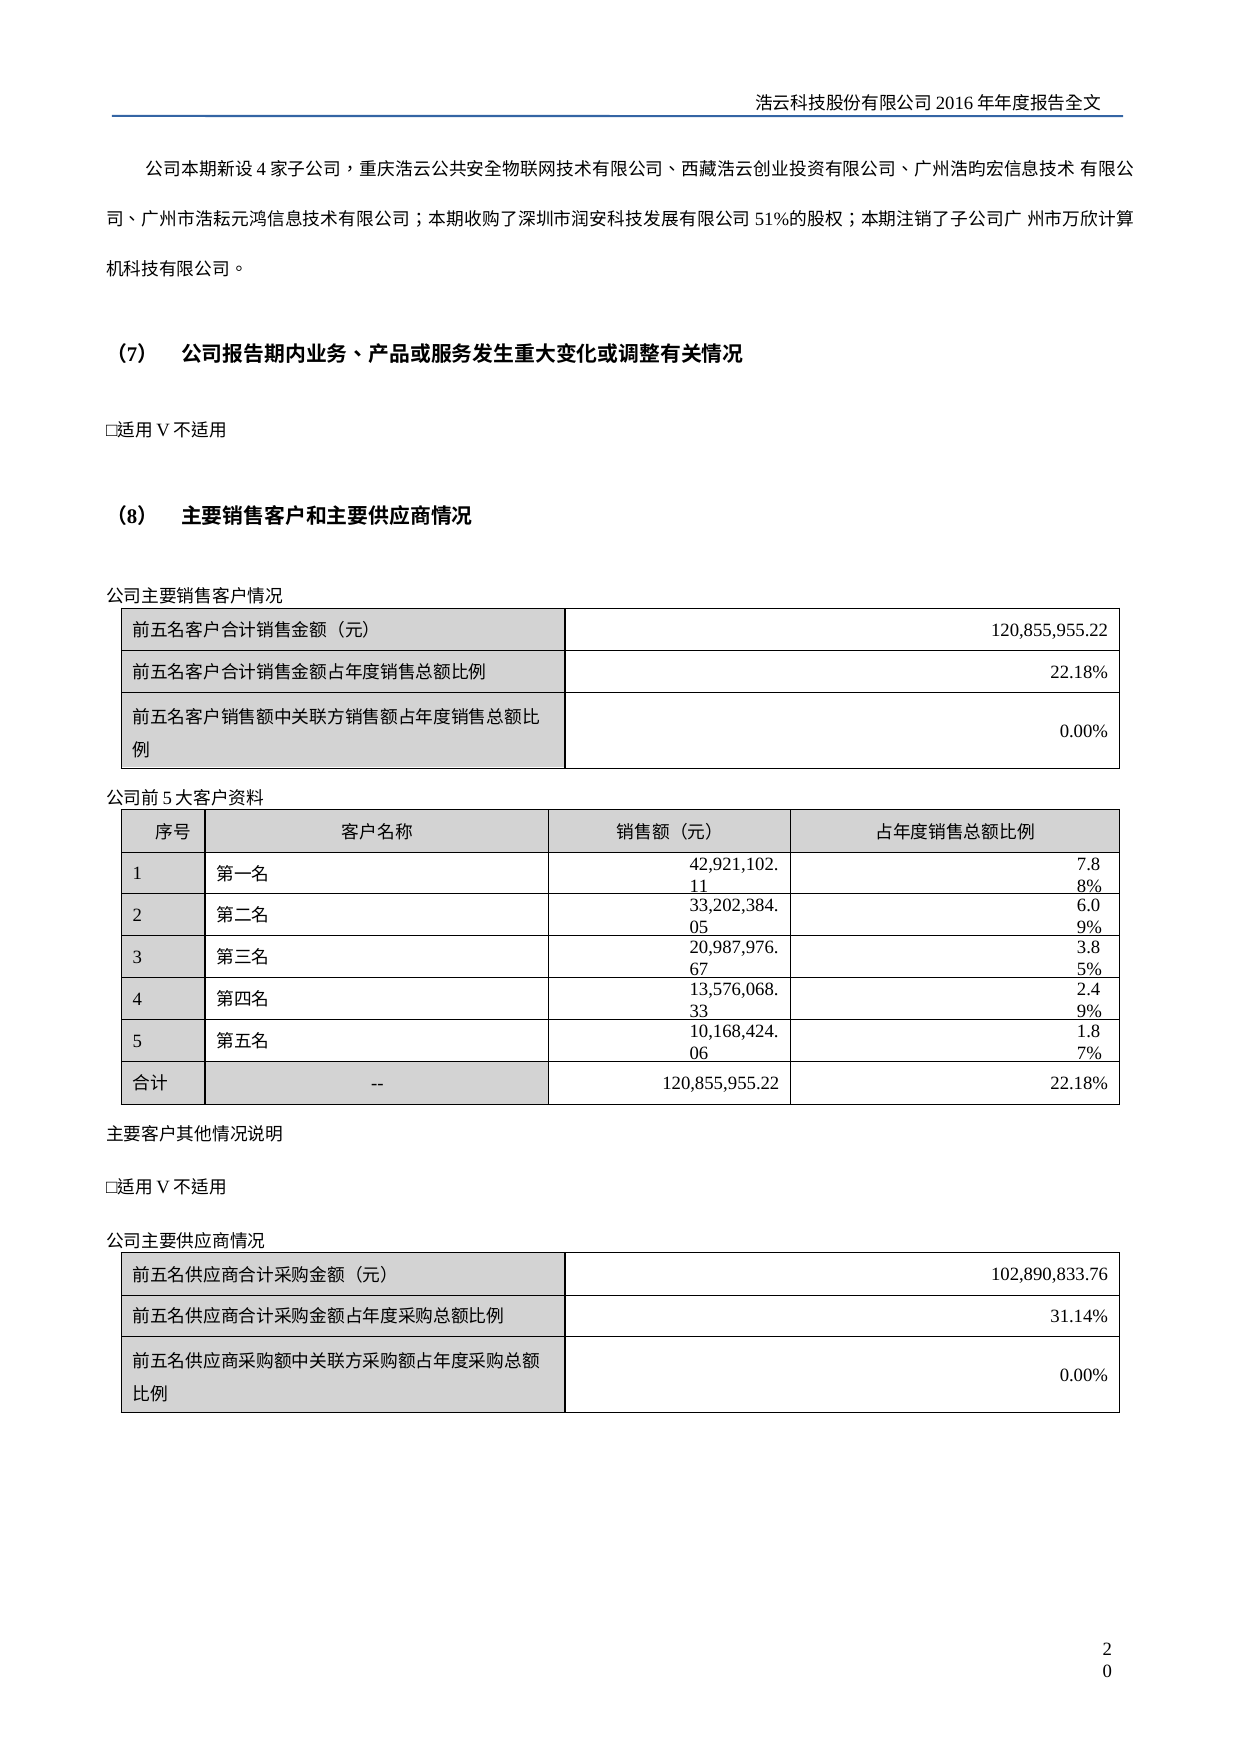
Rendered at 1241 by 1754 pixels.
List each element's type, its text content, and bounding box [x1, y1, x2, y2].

table_header 序号 [122, 810, 204, 852]
table_cell 3 [122, 936, 204, 977]
table_cell 4 [122, 978, 204, 1019]
table_cell 0.00% [566, 693, 1119, 767]
table_cell 22.18% [791, 1062, 1119, 1104]
table_header 前五名客户合计销售金额（元） [122, 609, 564, 650]
table_cell 7.88% [791, 853, 1119, 893]
table_header 客户名称 [206, 810, 548, 852]
table_cell 6.09% [791, 894, 1119, 935]
table_cell 120,855,955.22 [549, 1062, 790, 1104]
text □适用V不适用 [106, 1175, 1134, 1199]
text （7） 公司报告期内业务、产品或服务发生重大变化或调整有关情况 [106, 339, 1134, 368]
table_cell 1 [122, 853, 204, 893]
table_header 120,855,955.22 [566, 609, 1119, 650]
table_cell 13,576,068.33 [549, 978, 790, 1019]
table_cell 10,168,424.06 [549, 1020, 790, 1061]
table_cell 42,921,102.11 [549, 853, 790, 893]
table_cell 合计 [122, 1062, 204, 1104]
table_cell -- [206, 1062, 548, 1104]
table_cell 第一名 [206, 853, 548, 893]
table_cell 33,202,384.05 [549, 894, 790, 935]
table_cell 3.85% [791, 936, 1119, 977]
text 公司主要供应商情况 [106, 1228, 1134, 1252]
table_cell 2 [122, 894, 204, 935]
text 公司前5大客户资料 [106, 785, 1134, 809]
table_cell 22.18% [566, 651, 1119, 692]
table_header 销售额（元） [549, 810, 790, 852]
table_cell 第五名 [206, 1020, 548, 1061]
table_cell 第三名 [206, 936, 548, 977]
table_cell 0.00% [566, 1337, 1119, 1412]
table_cell 前五名供应商采购额中关联方采购额占年度采购总额 比例 [122, 1337, 564, 1412]
table_cell 20,987,976.67 [549, 936, 790, 977]
table_cell 31.14% [566, 1296, 1119, 1336]
table_cell 5 [122, 1020, 204, 1061]
table_cell 前五名供应商合计采购金额占年度采购总额比例 [122, 1296, 564, 1336]
table_cell 前五名客户销售额中关联方销售额占年度销售总额比 例 [122, 693, 564, 767]
text 公司本期新设4家子公司，重庆浩云公共安全物联网技术有限公司、西藏浩云创业投资有限公司、广州浩昀宏信息技术 有限公司、广州市浩耘元鸿信息技术有限公司；本期收购了深圳市润安科技发展有限公司51%的股权；本期注销了子公司广 州市万欣计算机科技有限公司。 [106, 136, 1134, 285]
text （8） 主要销售客户和主要供应商情况 [106, 501, 1134, 529]
table_cell 第四名 [206, 978, 548, 1019]
table_cell 第二名 [206, 894, 548, 935]
table_header 前五名供应商合计采购金额（元） [122, 1253, 564, 1295]
table_header 102,890,833.76 [566, 1253, 1119, 1295]
table_header 占年度销售总额比例 [791, 810, 1119, 852]
text □适用V不适用 [106, 397, 1134, 447]
text 主要客户其他情况说明 [106, 1121, 1134, 1146]
text 公司主要销售客户情况 [106, 583, 1134, 607]
table_cell 1.87% [791, 1020, 1119, 1061]
table_cell 2.49% [791, 978, 1119, 1019]
table_cell 前五名客户合计销售金额占年度销售总额比例 [122, 651, 564, 692]
